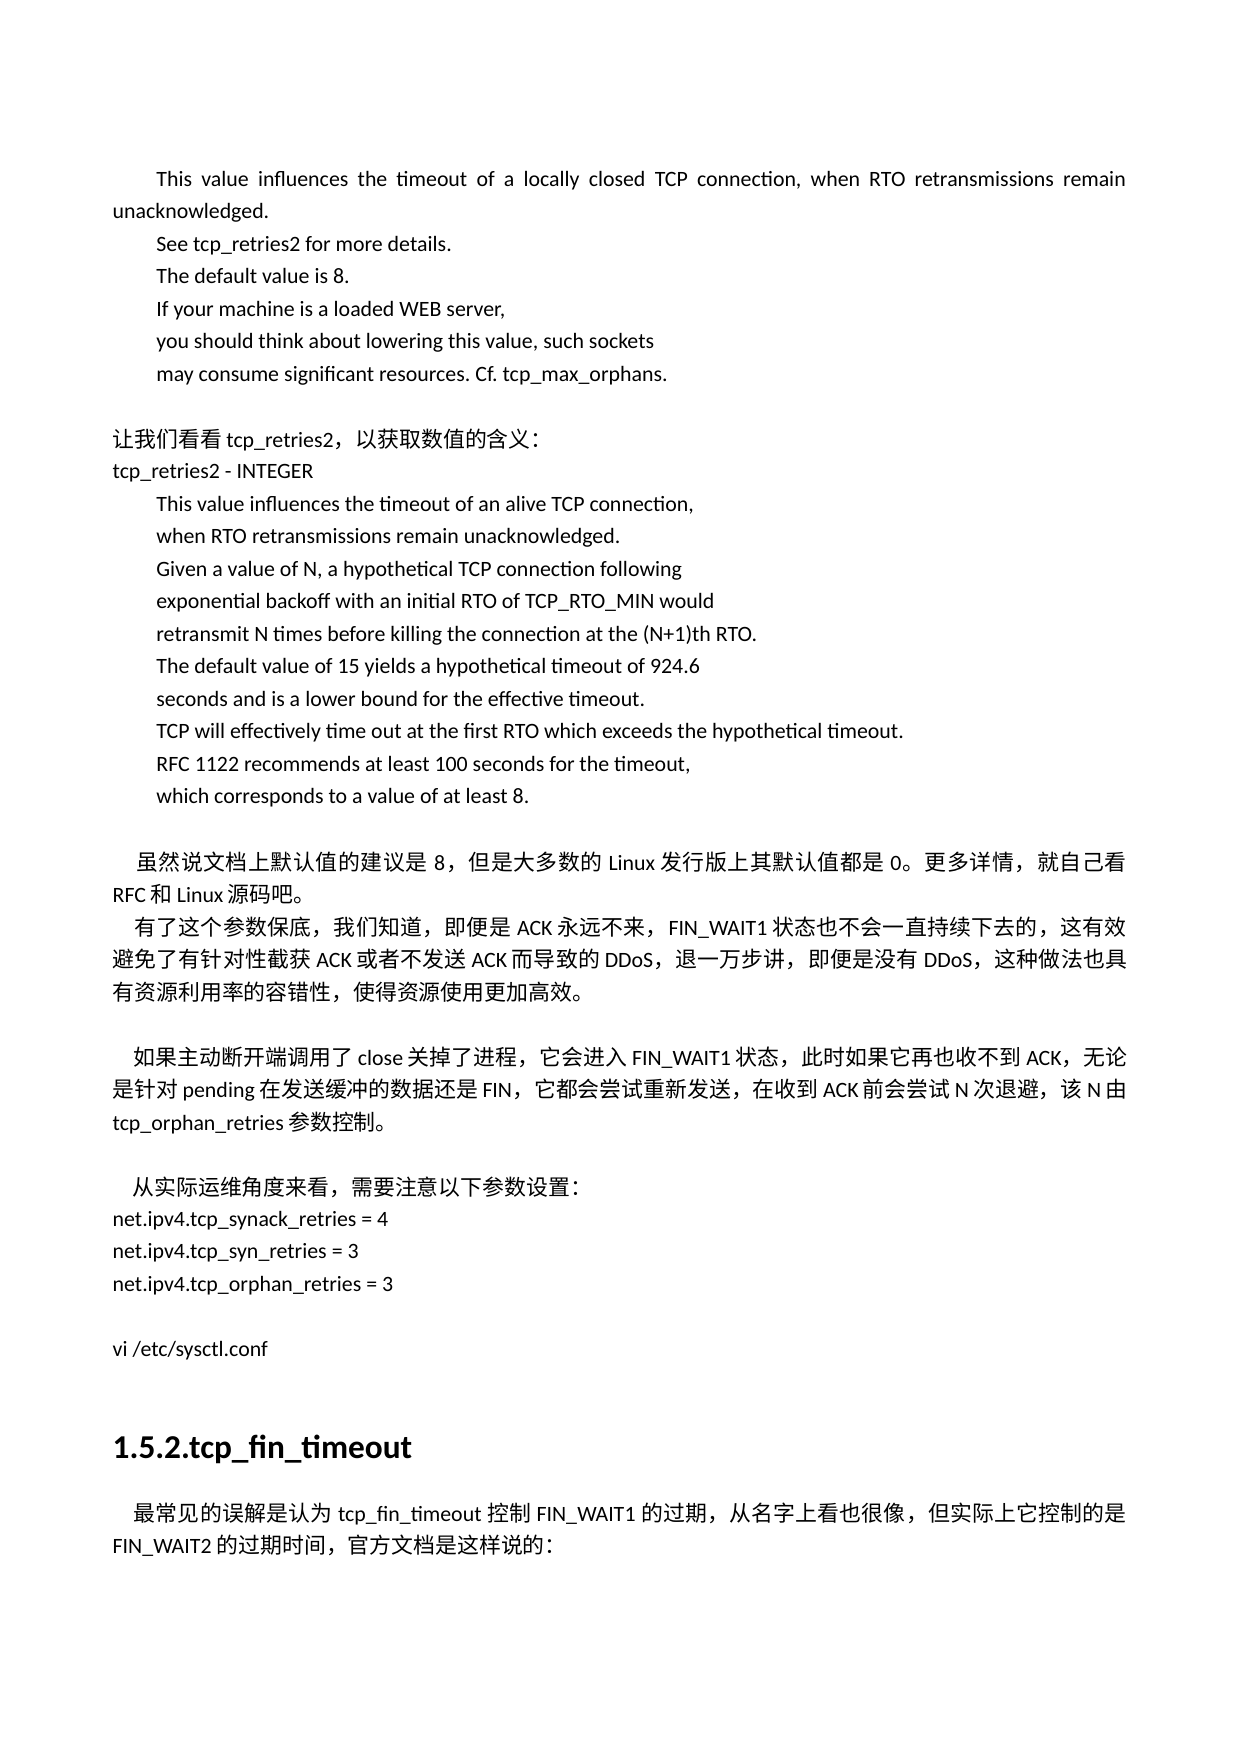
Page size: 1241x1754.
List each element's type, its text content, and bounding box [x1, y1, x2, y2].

text 有了这个参数保底，我们知道，即便是ACK永远不来，FIN_WAIT1状态也不会一直持续下去的，这有效避免了有针对性截获ACK或者不发送ACK而导致的DDoS，退一万步讲，即便是没有DDoS，这种做法也具有资源利用率的容错性，使得资源使用更加高效。 [112, 909, 1128, 1007]
text exponential backoff with an initial RTO of TCP_RTO_MIN would [112, 584, 1128, 617]
text retransmit N times before killing the connection at the (N+1)th RTO. [112, 617, 1128, 649]
text which corresponds to a value of at least 8. [112, 779, 1128, 812]
text If your machine is a loaded WEB server, [112, 292, 1128, 324]
text seconds and is a lower bound for the effective timeout. [112, 682, 1128, 714]
text 如果主动断开端调用了close关掉了进程，它会进入FIN_WAIT1状态，此时如果它再也收不到ACK，无论是针对pending在发送缓冲的数据还是FIN，它都会尝试重新发送，在收到ACK前会尝试N次退避，该N由tcp_orphan_retries参数控制。 [112, 1039, 1128, 1137]
text 让我们看看tcp_retries2，以获取数值的含义： [112, 422, 1128, 454]
text tcp_retries2 - INTEGER [112, 454, 1128, 487]
text This value influences the timeout of a locally closed TCP connection, when RTO retransmissions remain unacknowledged. [112, 162, 1128, 227]
text This value influences the timeout of an alive TCP connection, [112, 487, 1128, 519]
text may consume significant resources. Cf. tcp_max_orphans. [112, 357, 1128, 389]
text The default value of 15 yields a hypothetical timeout of 924.6 [112, 649, 1128, 682]
text TCP will effectively time out at the first RTO which exceeds the hypothetical timeout. [112, 714, 1128, 747]
text net.ipv4.tcp_synack_retries = 4 [112, 1202, 1128, 1234]
text when RTO retransmissions remain unacknowledged. [112, 519, 1128, 552]
text you should think about lowering this value, such sockets [112, 324, 1128, 357]
text RFC 1122 recommends at least 100 seconds for the timeout, [112, 747, 1128, 779]
text Given a value of N, a hypothetical TCP connection following [112, 552, 1128, 584]
text net.ipv4.tcp_orphan_retries = 3 [112, 1267, 1128, 1299]
text vi /etc/sysctl.conf [112, 1332, 1128, 1364]
text 从实际运维角度来看，需要注意以下参数设置： [112, 1169, 1128, 1202]
text See tcp_retries2 for more details. [112, 227, 1128, 259]
subtitle 1.5.2.tcp_fin_timeout [112, 1414, 1128, 1479]
text 最常见的误解是认为 tcp_fin_timeout 控制 FIN_WAIT1 的过期，从名字上看也很像，但实际上它控制的是FIN_WAIT2 的过期时间，官方文档是这样说的： [112, 1495, 1128, 1560]
text net.ipv4.tcp_syn_retries = 3 [112, 1234, 1128, 1267]
text The default value is 8. [112, 259, 1128, 292]
text 虽然说文档上默认值的建议是8，但是大多数的Linux发行版上其默认值都是0。更多详情，就自己看RFC和Linux源码吧。 [112, 844, 1128, 909]
